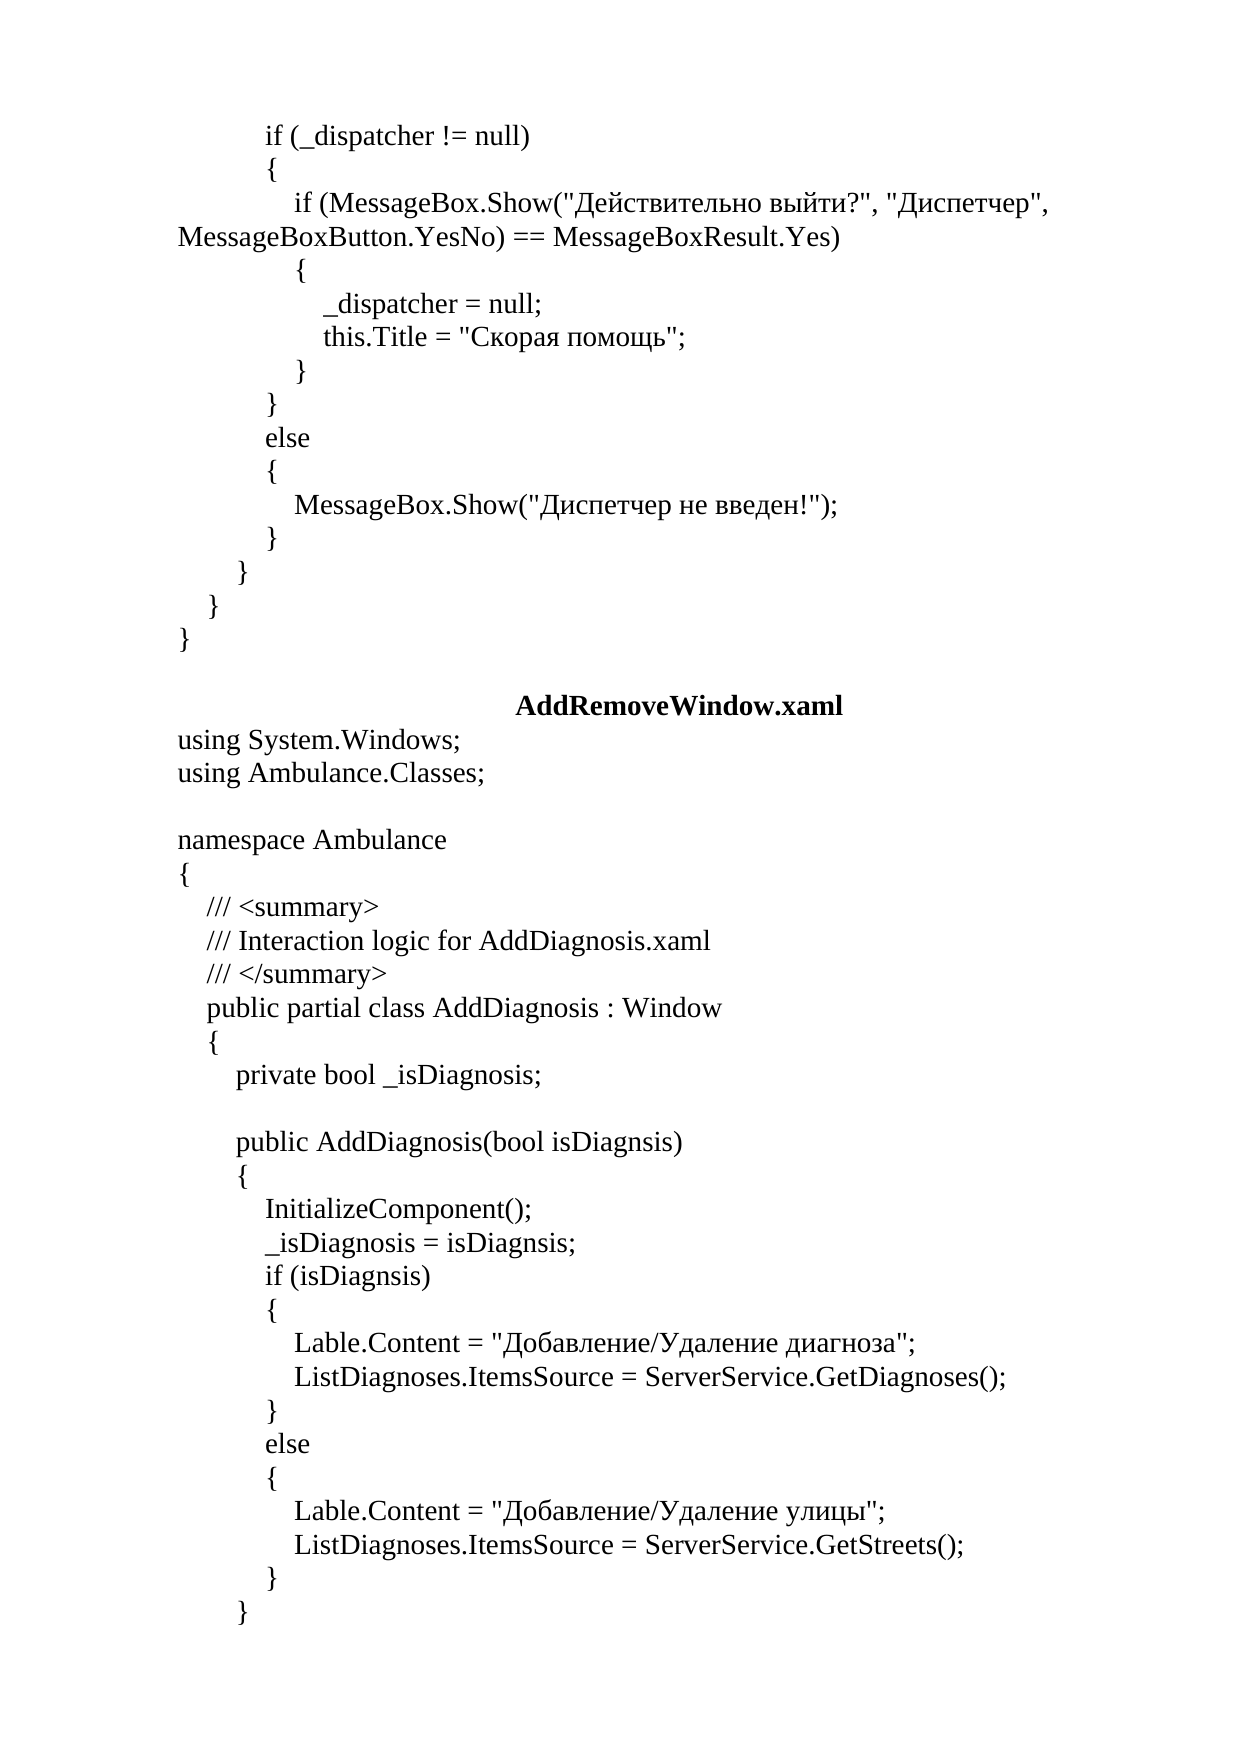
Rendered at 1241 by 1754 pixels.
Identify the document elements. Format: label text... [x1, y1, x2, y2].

text } [177, 1594, 1181, 1627]
text private bool _isDiagnosis; [177, 1057, 1181, 1091]
text { [177, 1158, 1181, 1191]
text _dispatcher = null; [177, 286, 1181, 319]
text } [177, 386, 1181, 420]
text Lable.Content = "Добавление/Удаление диагноза"; [177, 1326, 1181, 1359]
text } [177, 1393, 1181, 1426]
text /// Interaction logic for AddDiagnosis.xaml [177, 923, 1181, 957]
text namespace Ambulance [177, 822, 1181, 856]
text } [177, 554, 1181, 588]
text } [177, 621, 1181, 655]
text Lable.Content = "Добавление/Удаление улицы"; [177, 1493, 1181, 1527]
text AddRemoveWindow.xaml [177, 688, 1181, 722]
text using System.Windows; [177, 722, 1181, 755]
text else [177, 420, 1181, 453]
text { [177, 453, 1181, 487]
text { [177, 856, 1181, 889]
text public AddDiagnosis(bool isDiagnsis) [177, 1124, 1181, 1158]
text } [177, 521, 1181, 554]
text else [177, 1426, 1181, 1460]
text { [177, 1292, 1181, 1326]
text using Ambulance.Classes; [177, 755, 1181, 789]
text /// </summary> [177, 957, 1181, 990]
text MessageBox.Show("Диспетчер не введен!"); [177, 487, 1181, 521]
text InitializeComponent(); [177, 1191, 1181, 1225]
text _isDiagnosis = isDiagnsis; [177, 1225, 1181, 1258]
text if (_dispatcher != null) [177, 118, 1181, 152]
text { [177, 1024, 1181, 1057]
text { [177, 152, 1181, 185]
text if (MessageBox.Show("Действительно выйти?", "Диспетчер", MessageBoxButton.YesNo) == MessageBoxResult.Yes) [177, 185, 1181, 252]
text } [177, 353, 1181, 386]
text if (isDiagnsis) [177, 1258, 1181, 1292]
text } [177, 588, 1181, 621]
text { [177, 1460, 1181, 1493]
text this.Title = "Скорая помощь"; [177, 319, 1181, 353]
text /// <summary> [177, 889, 1181, 923]
text } [177, 1560, 1181, 1594]
text public partial class AddDiagnosis : Window [177, 990, 1181, 1024]
text ListDiagnoses.ItemsSource = ServerService.GetStreets(); [177, 1527, 1181, 1560]
text ListDiagnoses.ItemsSource = ServerService.GetDiagnoses(); [177, 1359, 1181, 1393]
text { [177, 252, 1181, 286]
